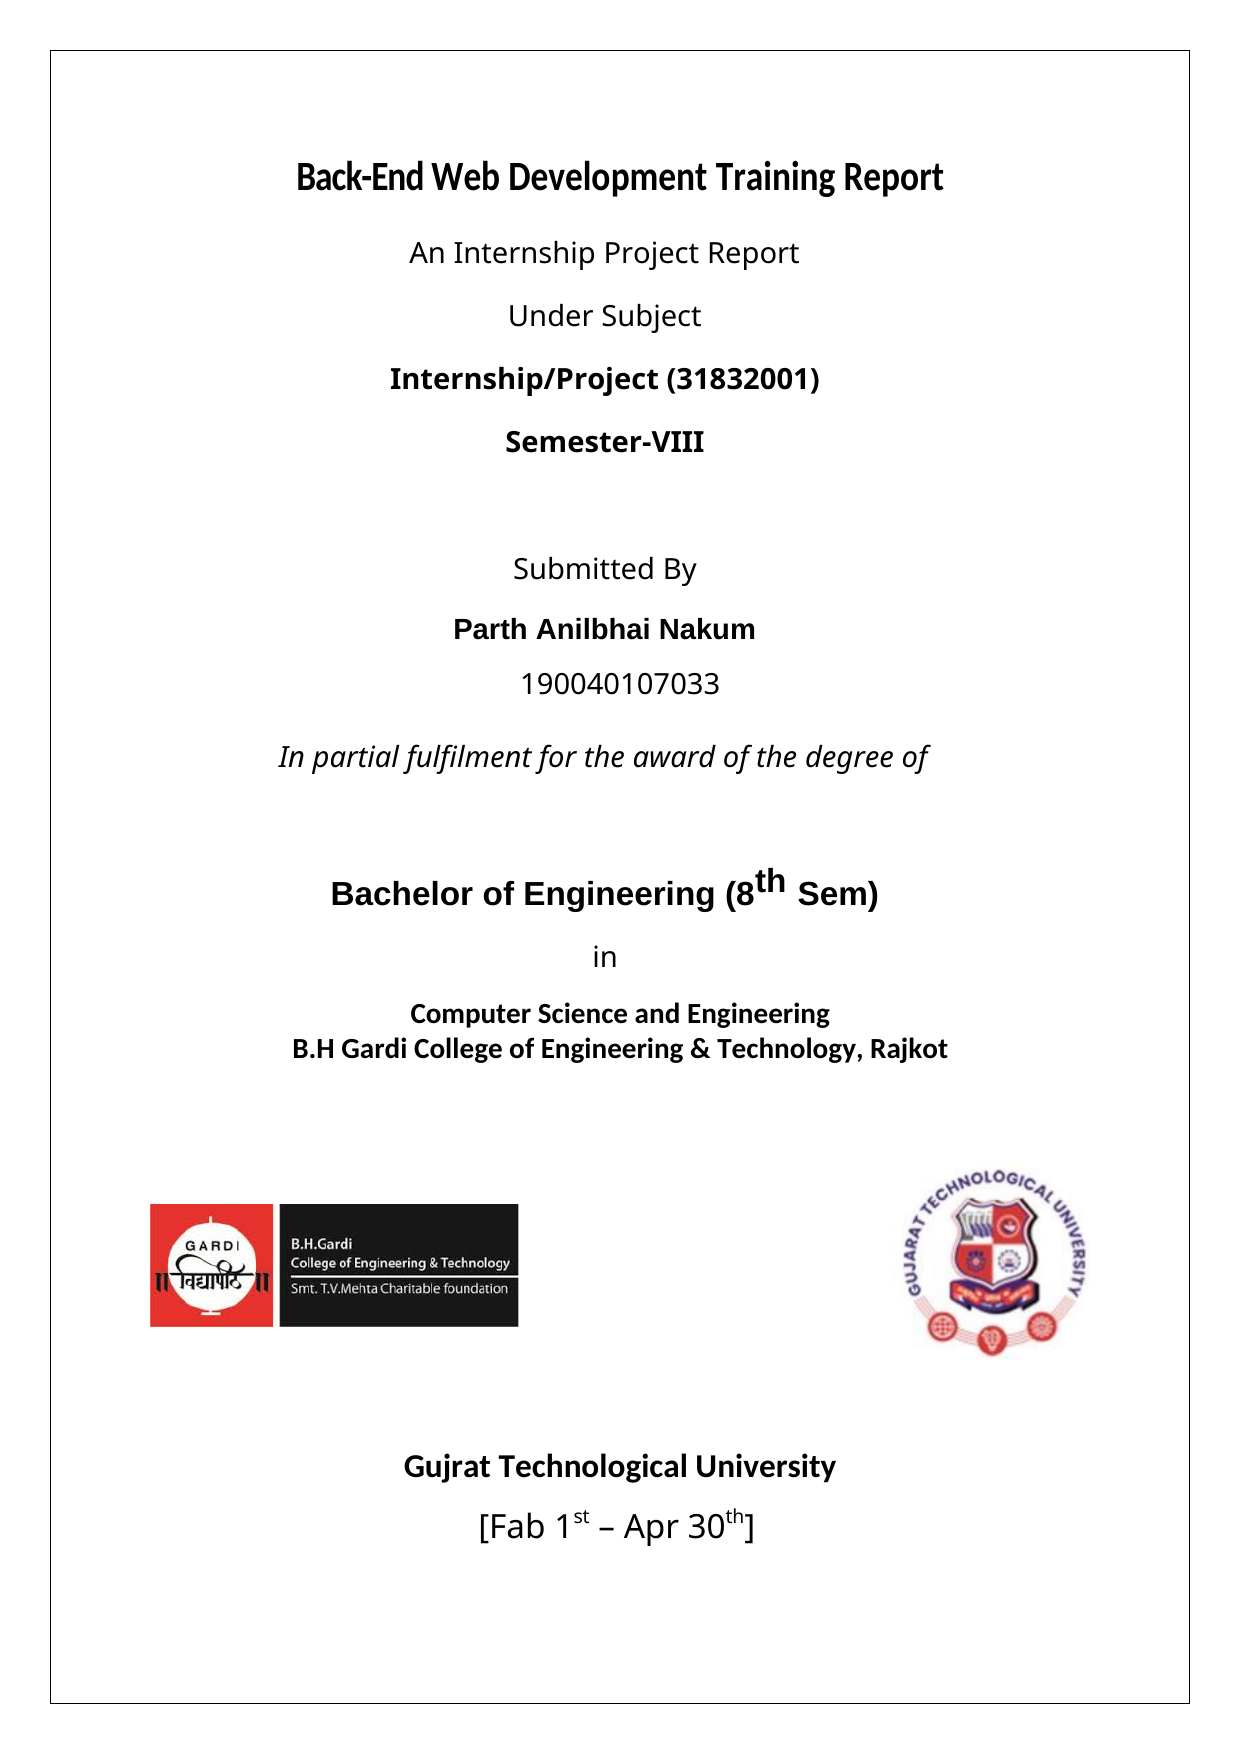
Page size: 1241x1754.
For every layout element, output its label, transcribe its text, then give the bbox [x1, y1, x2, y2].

picture [892, 1158, 1091, 1359]
text Bachelor of Engineering (8th Sem) [241, 861, 968, 912]
text B.H Gardi College of Engineering & Technology, Rajkot [150, 1030, 1090, 1066]
text Internship/Project (31832001) [241, 358, 968, 398]
text Submitted By [241, 548, 968, 588]
text Back-End Web Development Training Report [150, 150, 1090, 201]
text [Fab 1st – Apr 30th] [241, 1503, 992, 1548]
text An Internship Project Report [241, 232, 967, 272]
text Computer Science and Engineering [150, 995, 1090, 1030]
text In partial fulfilment for the award of the degree of [241, 736, 967, 776]
text 190040107033 [150, 663, 1090, 703]
text in [241, 936, 968, 976]
text Parth Anilbhai Nakum [241, 612, 967, 645]
picture [150, 1204, 519, 1327]
text Under Subject [241, 295, 968, 335]
text Semester-VIII [241, 422, 968, 461]
text Gujrat Technological University [150, 1446, 1090, 1486]
